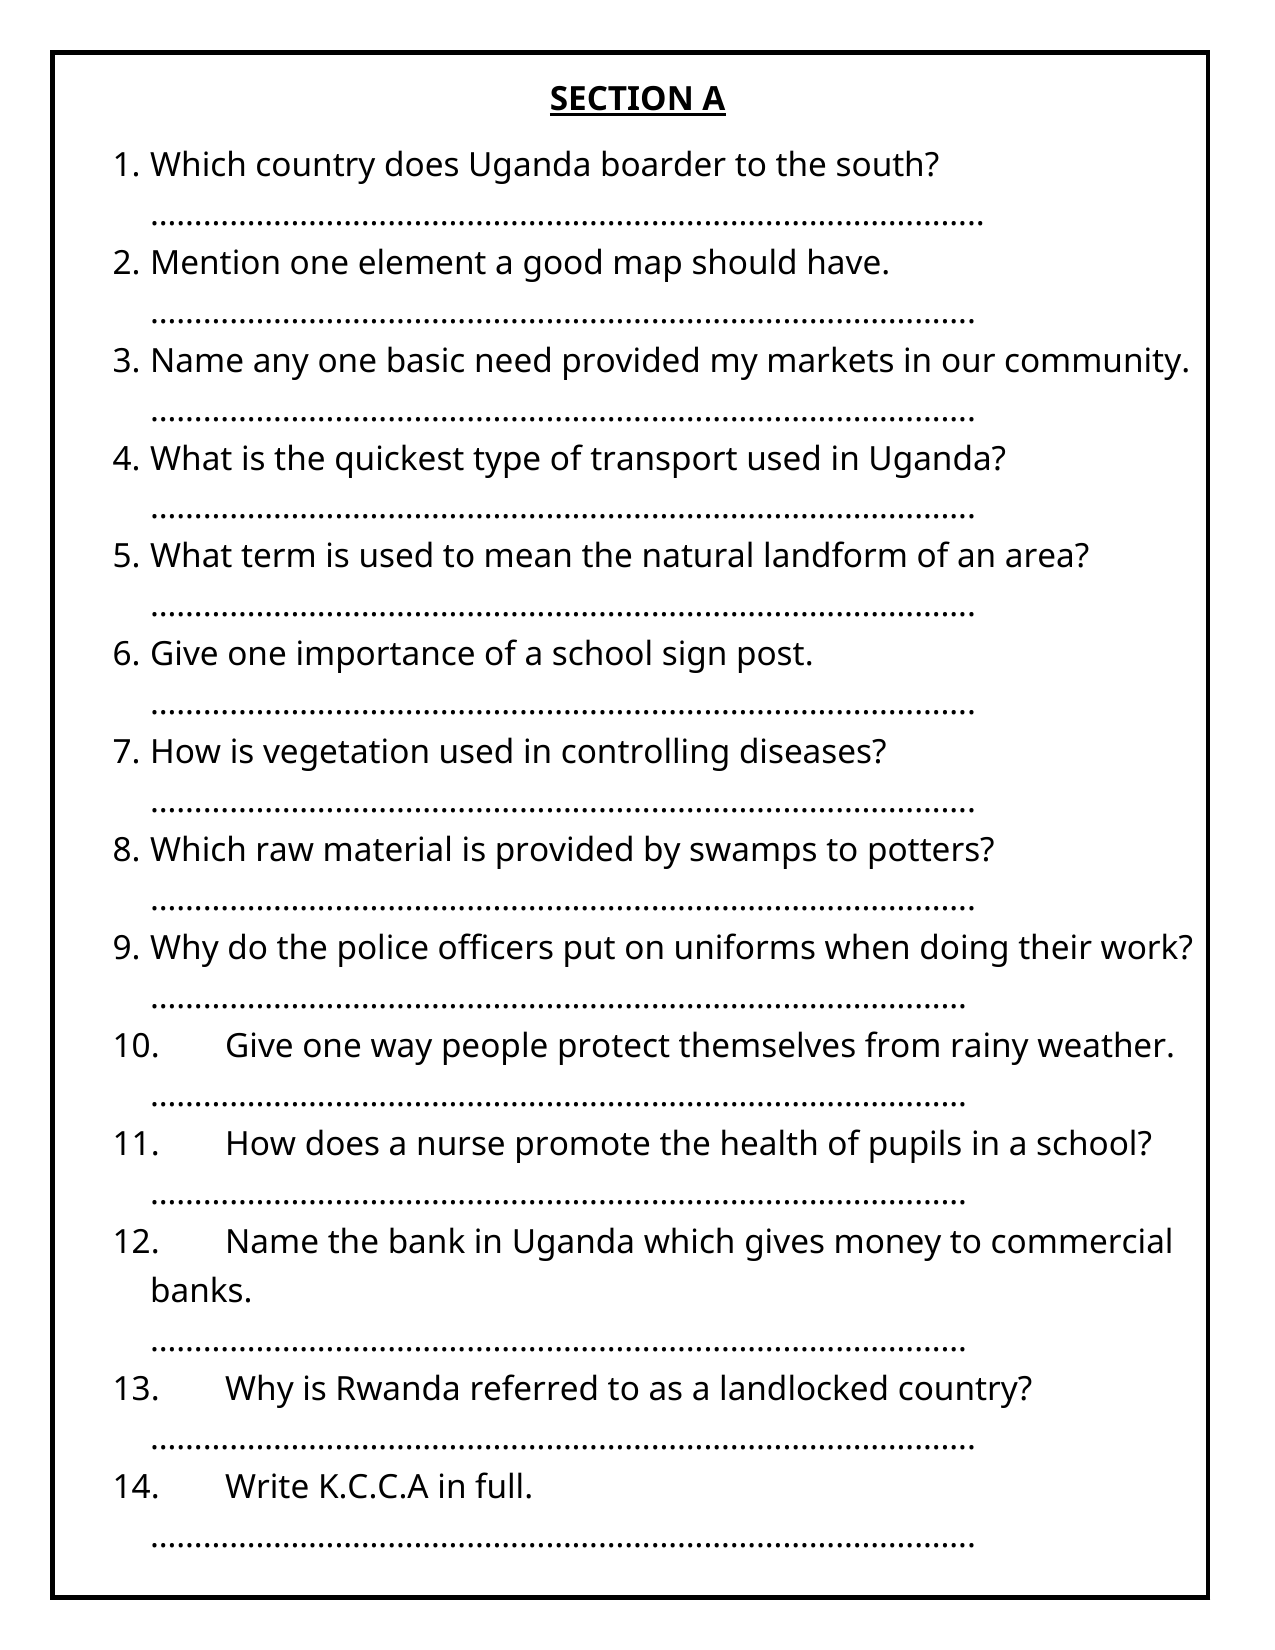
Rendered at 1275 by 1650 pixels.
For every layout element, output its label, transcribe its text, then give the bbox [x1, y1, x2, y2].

list …………………………………………………………………………………. [150, 483, 1200, 529]
list Which country does Uganda boarder to the south? [112, 141, 1200, 186]
list …………………………………………………………………………………. [150, 777, 1200, 822]
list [150, 1511, 1200, 1557]
list What is the quickest type of transport used in Uganda? [112, 434, 1200, 480]
list ………………………………………………………………………………… [150, 1071, 1200, 1116]
list …………………………………………………………………………………. [150, 581, 1200, 627]
list …………………………………………………………………………………. [150, 875, 1200, 920]
list Why is Rwanda referred to as a landlocked country? [112, 1364, 1200, 1410]
list How is vegetation used in controlling diseases? [112, 728, 1200, 773]
list ………………………………………………………………………………… [150, 1316, 1200, 1361]
list Give one way people protect themselves from rainy weather. [112, 1022, 1200, 1067]
text SECTION A [75, 75, 1200, 120]
list …………………………………………………………………………………. [150, 679, 1200, 724]
list Give one importance of a school sign post. [112, 630, 1200, 676]
list What term is used to mean the natural landform of an area? [112, 532, 1200, 578]
list ………………………………………………………………………………….. [150, 189, 1200, 235]
list ………………………………………………………………………………… [150, 1169, 1200, 1214]
list ………………………………………………………………………………… [150, 973, 1200, 1018]
list …………………………………………………………………………………. [150, 385, 1200, 431]
list Why do the police officers put on uniforms when doing their work? [112, 924, 1200, 969]
list Name any one basic need provided my markets in our community. [112, 336, 1200, 382]
list Which raw material is provided by swamps to potters? [112, 826, 1200, 871]
list …………………………………………………………………………………. [150, 287, 1200, 333]
list Mention one element a good map should have. [112, 238, 1200, 284]
list Name the bank in Uganda which gives money to commercial banks. [112, 1218, 1200, 1312]
list How does a nurse promote the health of pupils in a school? [112, 1120, 1200, 1165]
list …………………………………………………………………………………. [150, 1413, 1200, 1459]
list Write K.C.C.A in full. [112, 1462, 1200, 1508]
